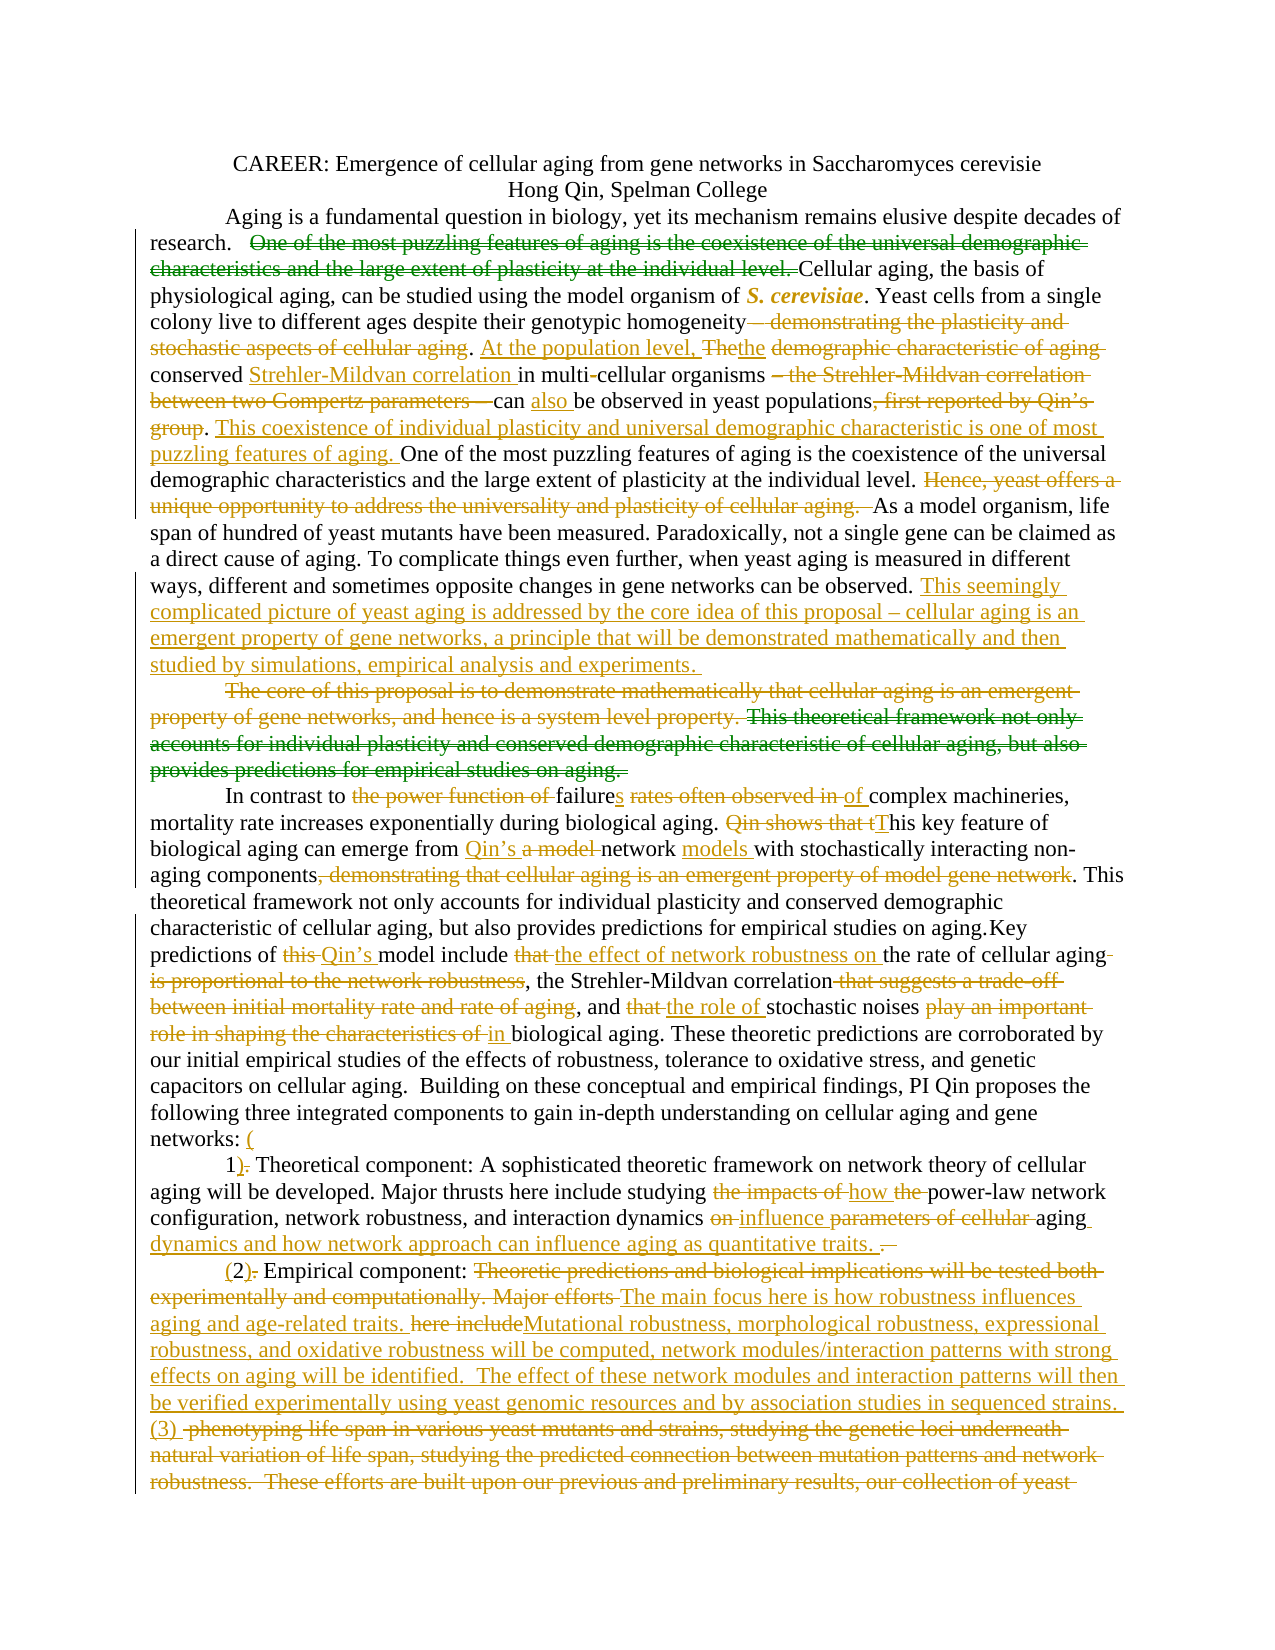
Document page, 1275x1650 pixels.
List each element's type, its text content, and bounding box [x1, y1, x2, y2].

text Hong Qin, Spelman College [150, 176, 1125, 203]
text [150, 1386, 1125, 1494]
text In contrast to failure complex machineries, mortality rate increases exponentially during biological aging. his key feature of biological aging can emerge from network with stochastically interacting non-aging components. Key predictions of model include the rate of cellular aging, the Strehler-Mildvan correlation, and stochastic noises biological aging. These theoretic predictions are corroborated by our initial empirical studies of the effects of robustness, tolerance to oxidative stress, and genetic capacitors on cellular aging. Building on these conceptual and empirical findings, PI Qin proposes the following three integrated components to gain in-depth understanding on cellular aging and gene networks: [150, 782, 1125, 1151]
text CAREER: Emergence of cellular aging from gene networks in Saccharomyces cerevisie [150, 150, 1125, 176]
text 1 Theoretical component: A sophisticated theoretic framework on network theory of cellular aging will be developed. Major thrusts here include studying power-law network configuration, network robustness, and interaction dynamics aging [150, 1151, 1125, 1257]
text Aging is a fundamental question in biology, yet its mechanism remains elusive despite decades of research. Cellular aging, the basis of physiological aging, can be studied using the model organism of S. cerevisiae. Yeast cells from a single colony live to different ages despite their genotypic homogeneity. conserved in multicellular organisms can be observed in yeast populations. As a model organism, life span of hundred of yeast mutants have been measured. Paradoxically, not a single gene can be claimed as a direct cause of aging. To complicate things even further, when yeast aging is measured in different ways, different and sometimes opposite changes in gene networks can be observed. [150, 203, 1125, 677]
text 2 Empirical component: [150, 1257, 1125, 1385]
